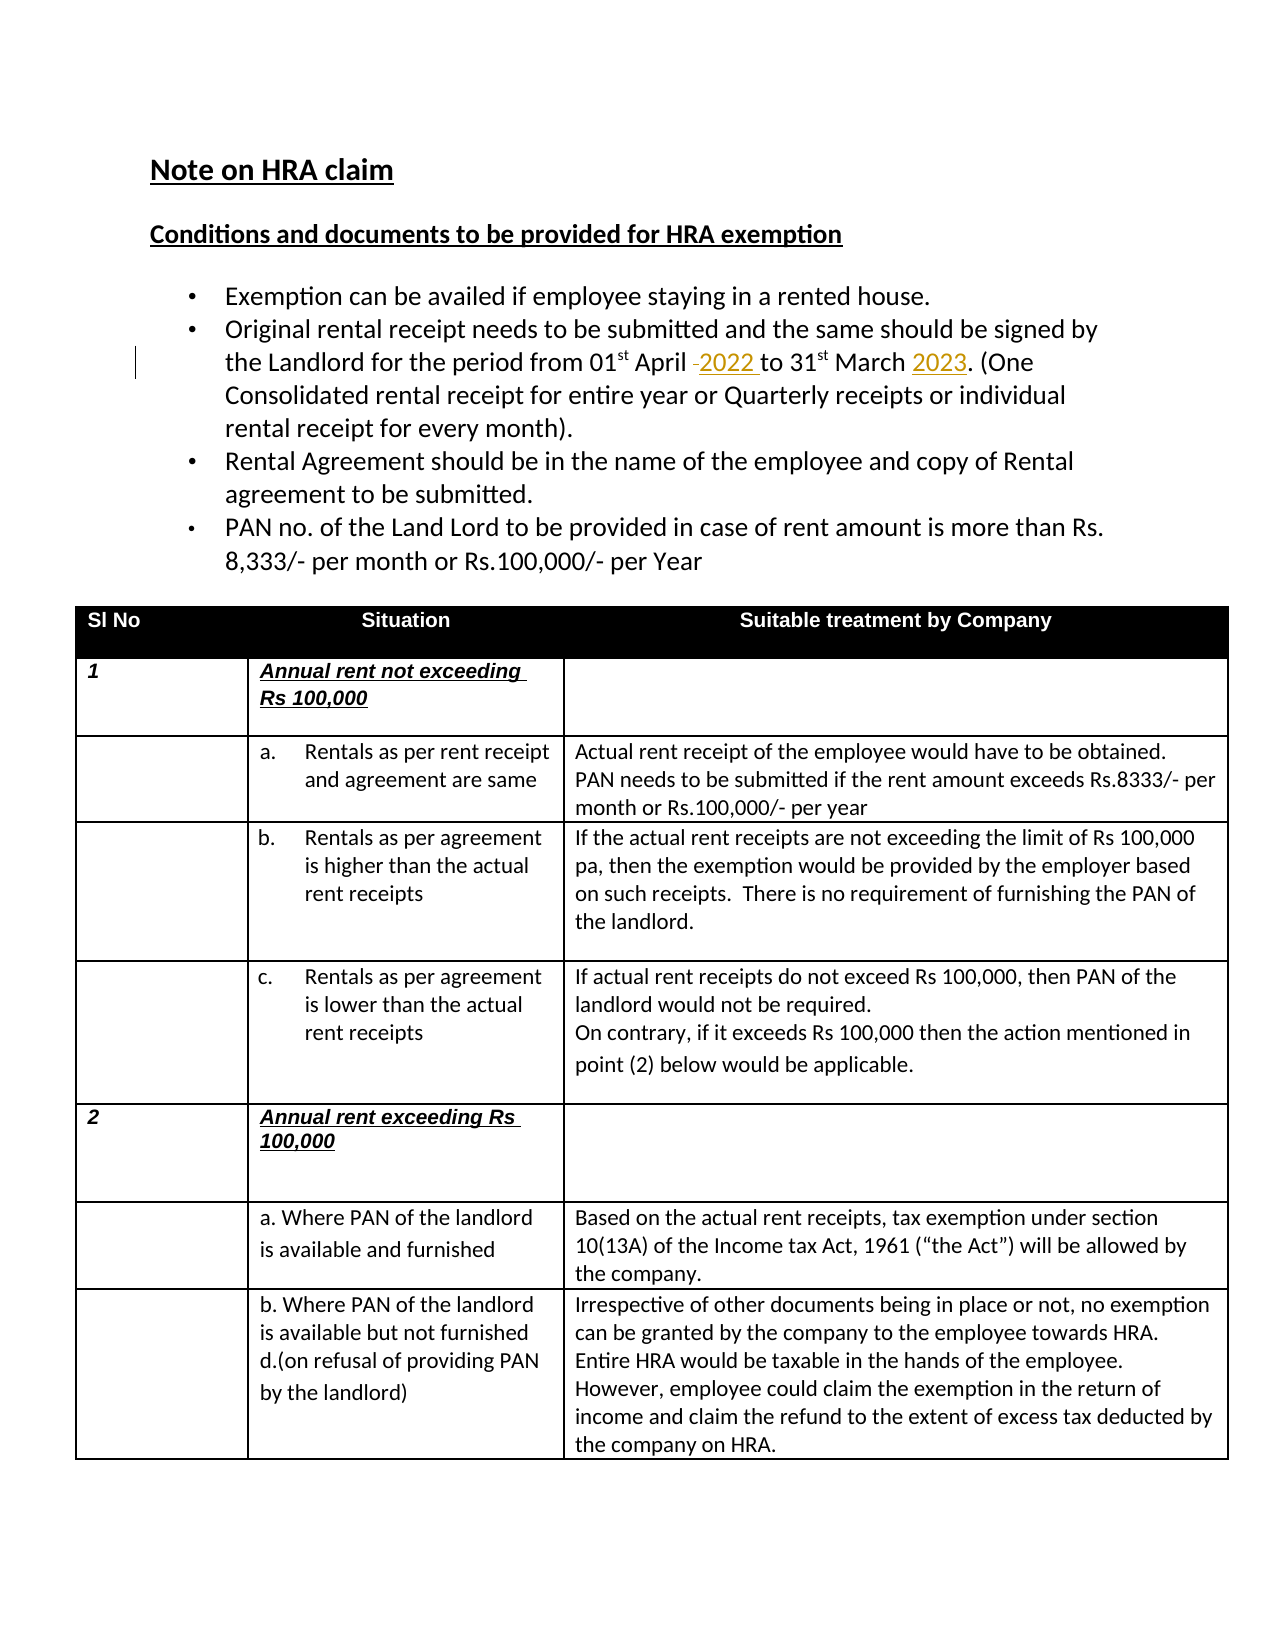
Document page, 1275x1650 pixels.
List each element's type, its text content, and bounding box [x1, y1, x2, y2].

table_header Situation [249, 608, 563, 657]
list PAN no. of the Land Lord to be provided in case of rent amount is more than Rs. 8,333/- per month or Rs.100,000/- per Year [187, 511, 1125, 577]
table_cell Actual rent receipt of the employee would have to be obtained. PAN needs to be submitted if the rent amount exceeds Rs.8333/- per month or Rs.100,000/- per year [565, 737, 1227, 821]
list Exemption can be availed if employee staying in a rented house. [187, 279, 1125, 312]
table_cell Rentals as per agreement is higher than the actual rent receipts [249, 823, 563, 960]
table_cell [77, 737, 247, 821]
table_cell If actual rent receipts do not exceed Rs 100,000, then PAN of the landlord would not be required. On contrary, if it exceeds Rs 100,000 then the action mentioned in point (2) below would be applicable. [565, 962, 1227, 1103]
table_cell 2 [77, 1105, 247, 1201]
table_cell [77, 823, 247, 960]
table_cell Rentals as per rent receipt and agreement are same [249, 737, 563, 821]
table_cell [77, 1290, 247, 1458]
text Note on HRA claim [150, 150, 1125, 188]
table_cell Rentals as per agreement is lower than the actual rent receipts [249, 962, 563, 1103]
table_cell [77, 1203, 247, 1288]
table_cell b. Where PAN of the landlord is available but not furnished d.(on refusal of providing PAN by the landlord) [249, 1290, 563, 1458]
text Conditions and documents to be provided for HRA exemption [150, 217, 1125, 250]
table_header Sl No [77, 608, 247, 657]
table_cell 1 [77, 659, 247, 735]
table_cell [565, 659, 1227, 735]
table_cell Annual rent not exceeding Rs 100,000 [249, 659, 563, 735]
table_cell Annual rent exceeding Rs 100,000 [249, 1105, 563, 1201]
table_cell [77, 962, 247, 1103]
list Rental Agreement should be in the name of the employee and copy of Rental agreement to be submitted. [187, 444, 1125, 511]
table_cell a. Where PAN of the landlord is available and furnished [249, 1203, 563, 1288]
table_cell If the actual rent receipts are not exceeding the limit of Rs 100,000 pa, then the exemption would be provided by the employer based on such receipts. There is no requirement of furnishing the PAN of the landlord. [565, 823, 1227, 960]
list Original rental receipt needs to be submitted and the same should be signed by the Landlord for the period from 01st April to 31st March . (One Consolidated rental receipt for entire year or Quarterly receipts or individual rental receipt for every month). [187, 312, 1125, 444]
table_cell Based on the actual rent receipts, tax exemption under section 10(13A) of the Income tax Act, 1961 (“the Act”) will be allowed by the company. [565, 1203, 1227, 1288]
table_cell Irrespective of other documents being in place or not, no exemption can be granted by the company to the employee towards HRA. Entire HRA would be taxable in the hands of the employee. However, employee could claim the exemption in the return of income and claim the refund to the extent of excess tax deducted by the company on HRA. [565, 1290, 1227, 1458]
table_cell [565, 1105, 1227, 1201]
table_header Suitable treatment by Company [565, 608, 1227, 657]
